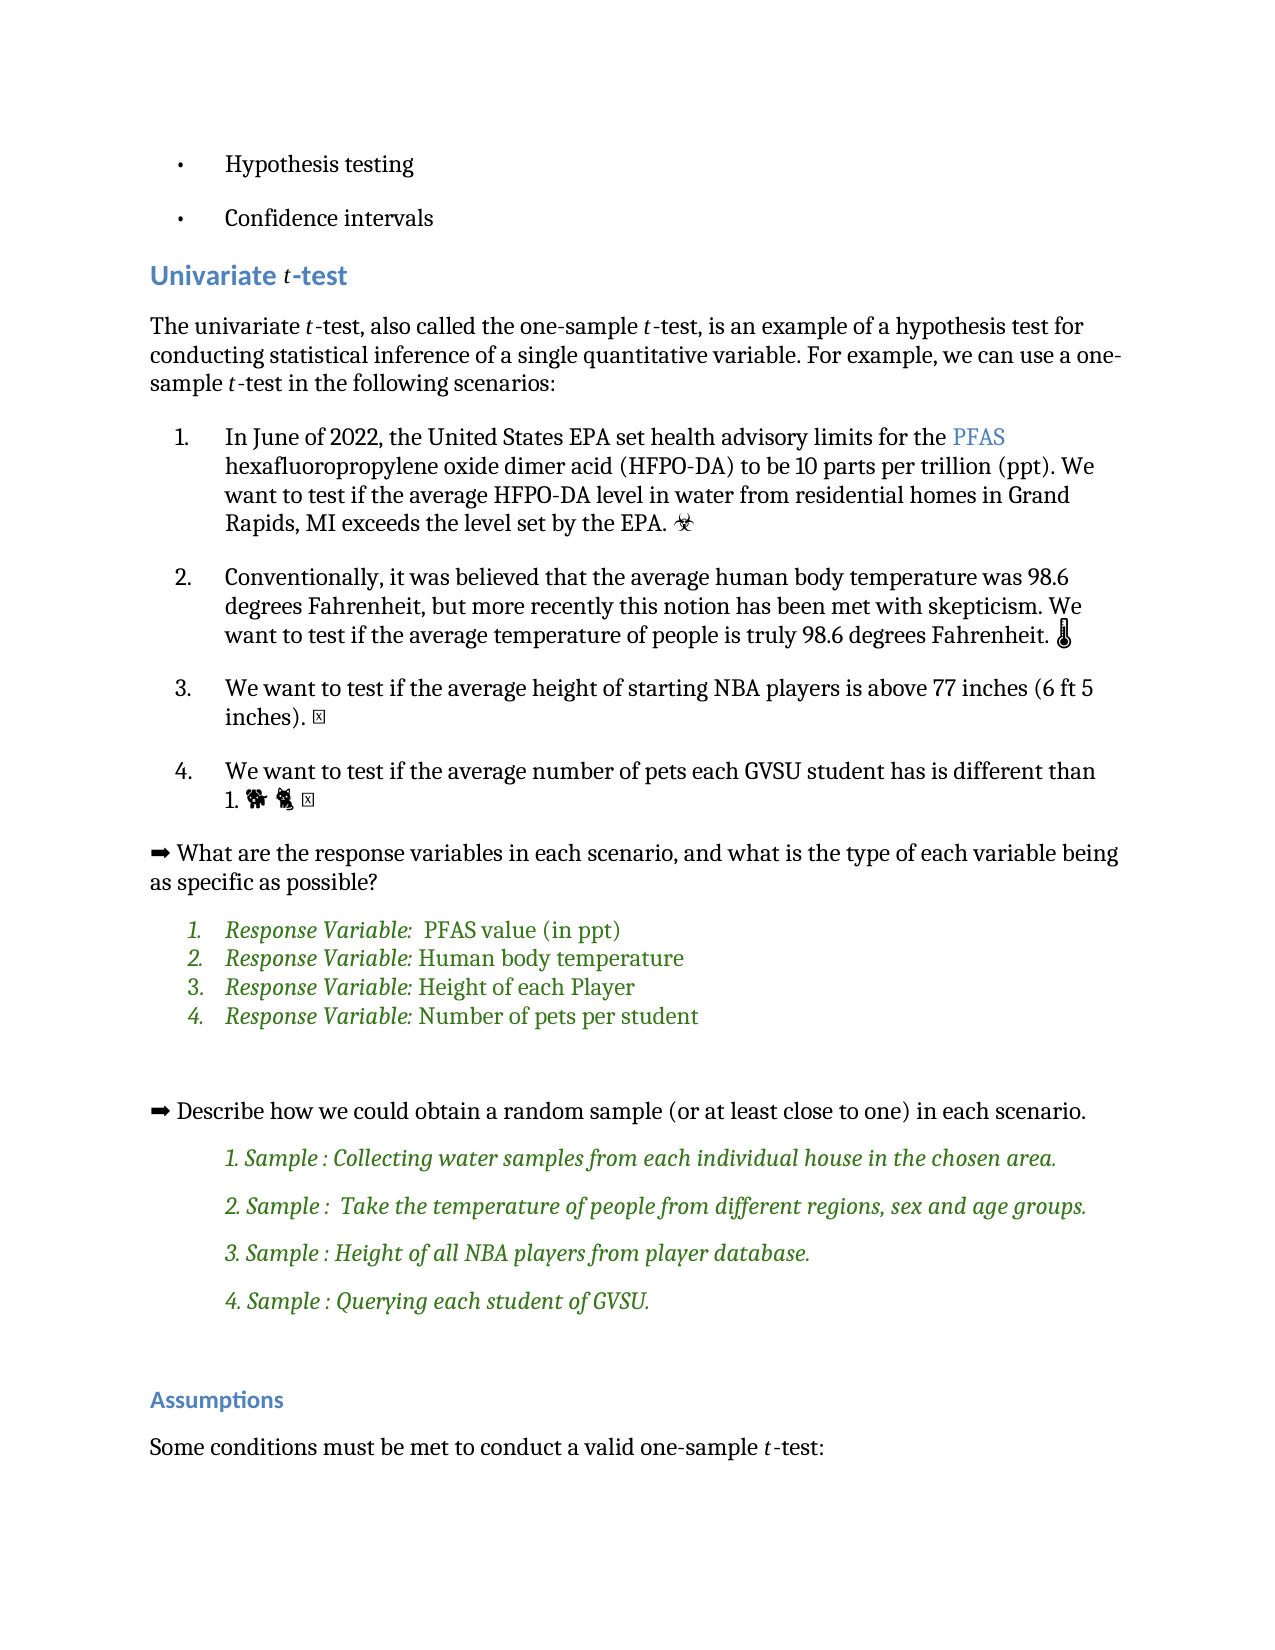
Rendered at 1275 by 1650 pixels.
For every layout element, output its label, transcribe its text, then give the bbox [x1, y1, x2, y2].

list Hypothesis testing [175, 150, 1125, 179]
list In June of 2022, the United States EPA set health advisory limits for the PFAS hexafluoropropylene oxide dimer acid (HFPO-DA) to be 10 parts per trillion (ppt). We want to test if the average HFPO-DA level in water from residential homes in Grand Rapids, MI exceeds the level set by the EPA. ☣️🫗 [175, 423, 1125, 538]
text 2. Sample : Take the temperature of people from different regions, sex and age groups. [150, 1192, 1125, 1221]
list Response Variable: Height of each Player [187, 973, 1125, 1002]
text 1. Sample : Collecting water samples from each individual house in the chosen area. [150, 1144, 1125, 1173]
subtitle Univariate -test [150, 257, 1125, 293]
list Conventionally, it was believed that the average human body temperature was 98.6 degrees Fahrenheit, but more recently this notion has been met with skepticism. We want to test if the average temperature of people is truly 98.6 degrees Fahrenheit. 🌡 [175, 563, 1125, 649]
subtitle Assumptions [150, 1384, 1125, 1414]
text ➡️ What are the response variables in each scenario, and what is the type of each variable being as specific as possible? [150, 839, 1125, 897]
list Response Variable: PFAS value (in ppt) [187, 916, 1125, 944]
text The univariate -test, also called the one-sample -test, is an example of a hypothesis test for conducting statistical inference of a single quantitative variable. For example, we can use a one-sample -test in the following scenarios: [150, 312, 1125, 398]
text ➡️ Describe how we could obtain a random sample (or at least close to one) in each scenario. [150, 1097, 1125, 1126]
text 4. Sample : Querying each student of GVSU. [150, 1287, 1125, 1316]
list Confidence intervals [175, 204, 1125, 232]
list Response Variable: Number of pets per student [187, 1002, 1125, 1031]
text 3. Sample : Height of all NBA players from player database. [150, 1239, 1125, 1268]
list Response Variable: Human body temperature [187, 944, 1125, 973]
list We want to test if the average height of starting NBA players is above 77 inches (6 ft 5 inches). 🏀 [175, 674, 1125, 732]
list We want to test if the average number of pets each GVSU student has is different than 1. 🐕 🐈 🦜 [175, 757, 1125, 814]
text Some conditions must be met to conduct a valid one-sample -test: [150, 1433, 1125, 1462]
